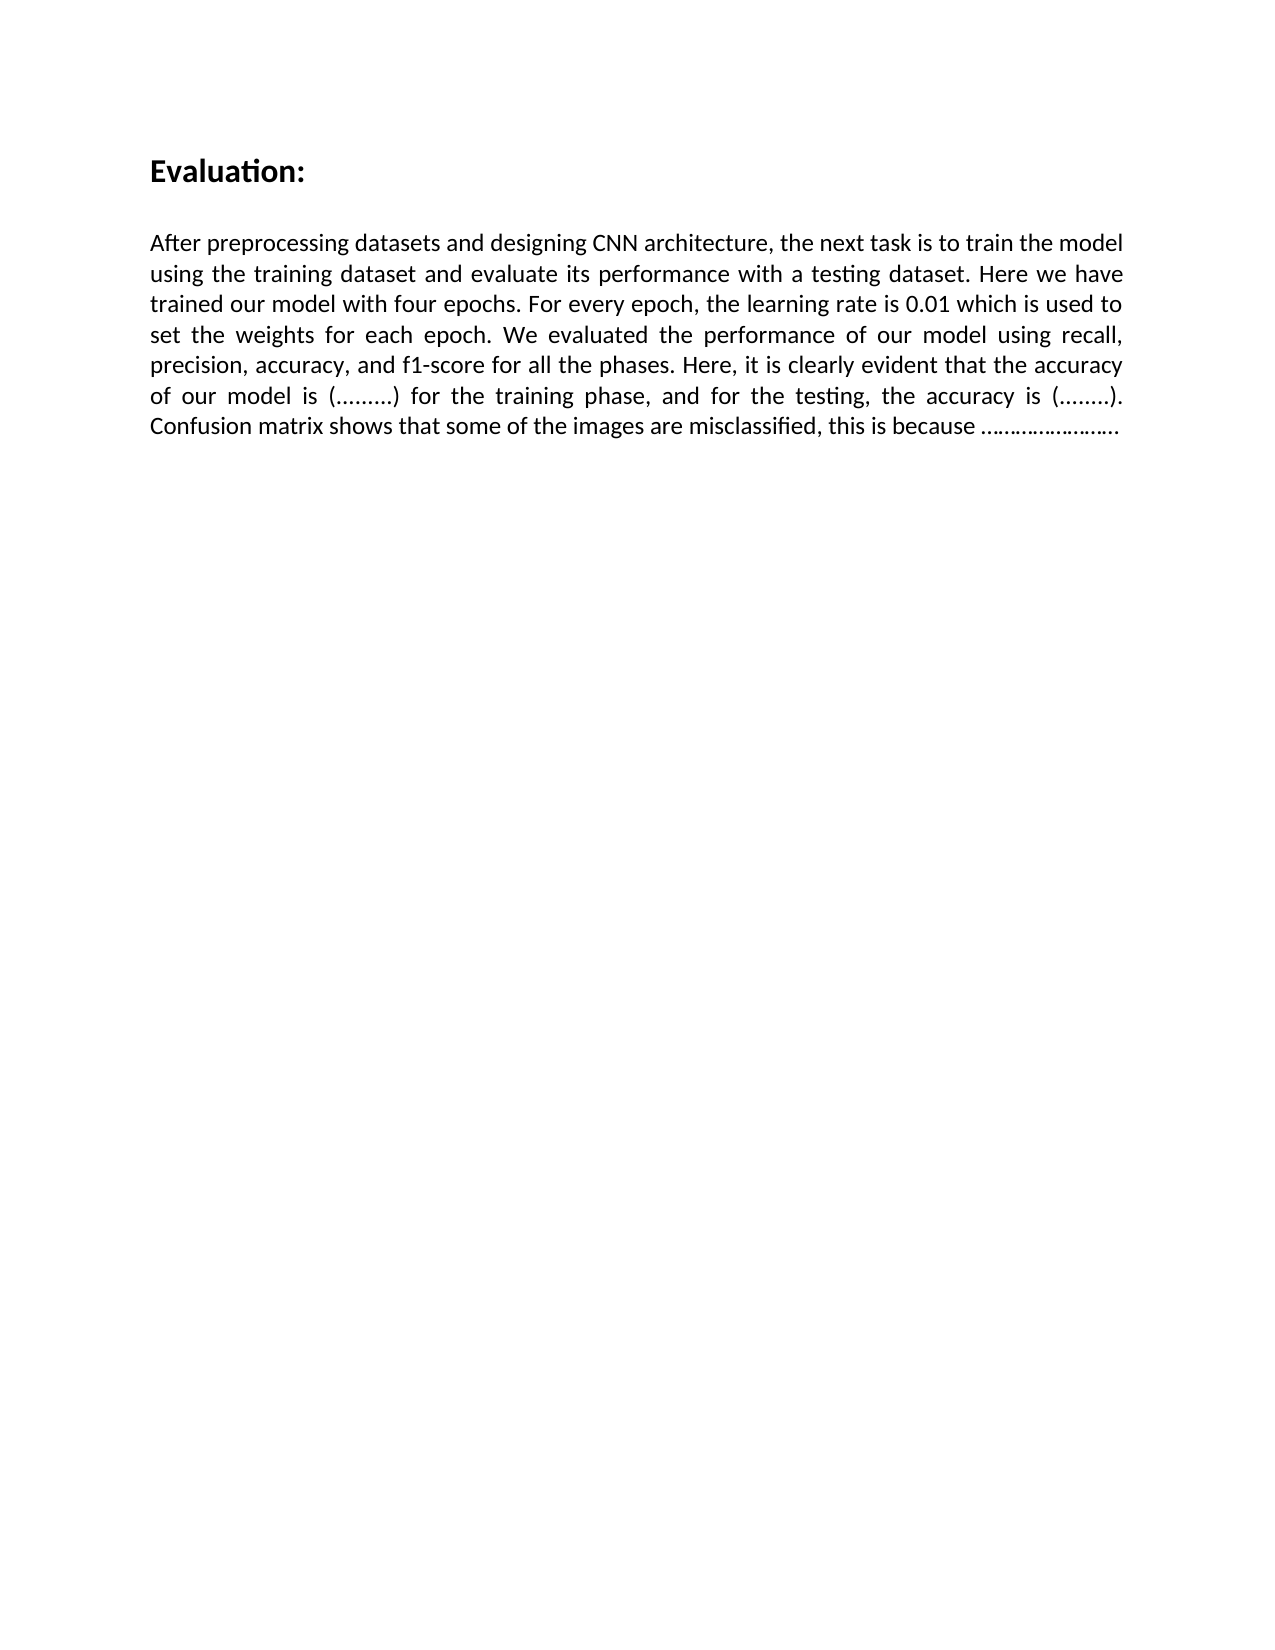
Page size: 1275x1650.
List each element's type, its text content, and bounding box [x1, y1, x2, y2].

text After preprocessing datasets and designing CNN architecture, the next task is to train the model using the training dataset and evaluate its performance with a testing dataset. Here we have trained our model with four epochs. For every epoch, the learning rate is 0.01 which is used to set the weights for each epoch. We evaluated the performance of our model using recall, precision, accuracy, and f1-score for all the phases. Here, it is clearly evident that the accuracy of our model is (.........) for the training phase, and for the testing, the accuracy is (........). Confusion matrix shows that some of the images are misclassified, this is because …………………… [150, 227, 1125, 441]
text Evaluation: [150, 150, 1125, 191]
